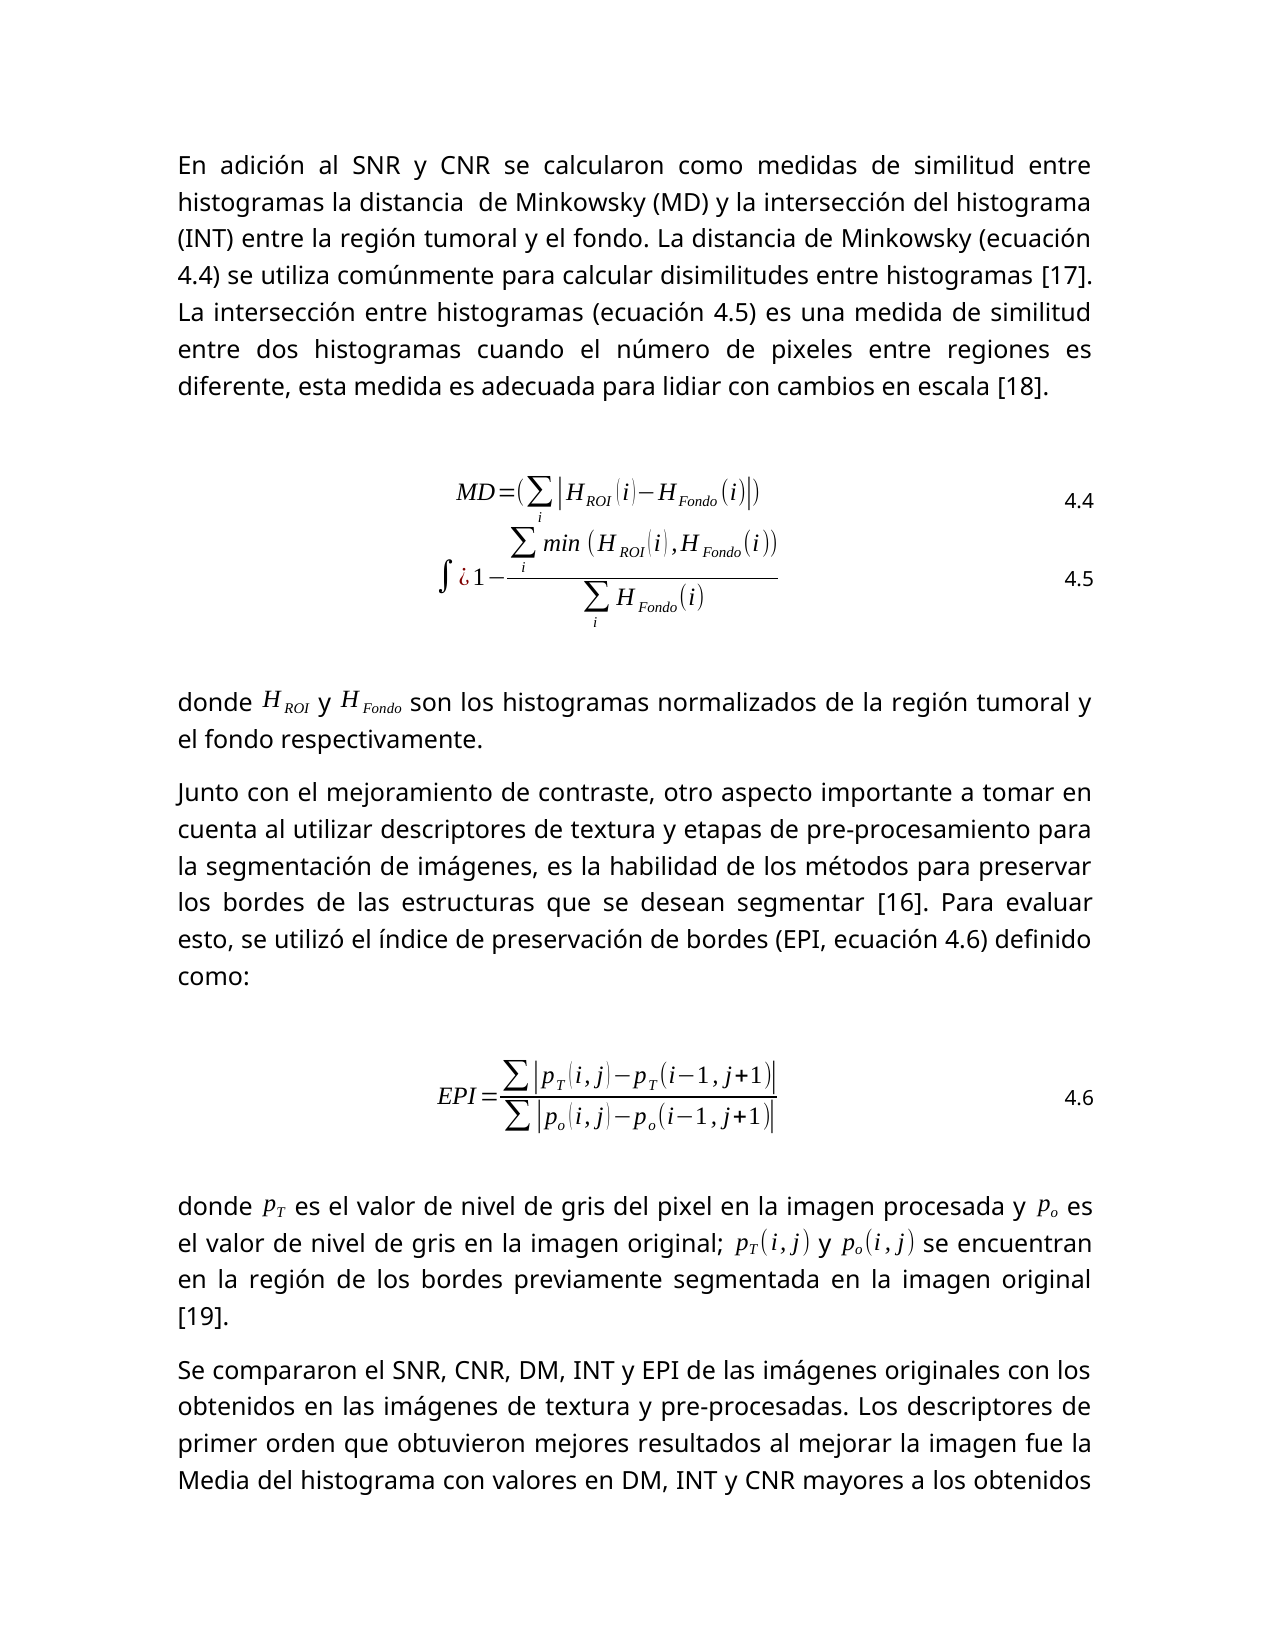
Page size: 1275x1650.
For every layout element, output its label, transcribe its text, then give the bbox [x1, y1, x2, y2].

table_header 4.4 [1049, 475, 1109, 526]
text En adición al SNR y CNR se calcularon como medidas de similitud entre histogramas la distancia de Minkowsky (MD) y la intersección del histograma (INT) entre la región tumoral y el fondo. La distancia de Minkowsky (ecuación 4.4) se utiliza comúnmente para calcular disimilitudes entre histogramas [17]. La intersección entre histogramas (ecuación 4.5) es una medida de similitud entre dos histogramas cuando el número de pixeles entre regiones es diferente, esta medida es adecuada para lidiar con cambios en escala [18]. [177, 148, 1093, 402]
text donde es el valor de nivel de gris del pixel en la imagen procesada y es el valor de nivel de gris en la imagen original; y se encuentran en la región de los bordes previamente segmentada en la imagen original [19]. [177, 1188, 1093, 1333]
table_header [166, 475, 1049, 526]
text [177, 1352, 1093, 1497]
text Junto con el mejoramiento de contraste, otro aspecto importante a tomar en cuenta al utilizar descriptores de textura y etapas de pre-procesamiento para la segmentación de imágenes, es la habilidad de los métodos para preservar los bordes de las estructuras que se desean segmentar [16]. Para evaluar esto, se utilizó el índice de preservación de bordes (EPI, ecuación 4.6) definido como: [177, 775, 1093, 993]
table_cell [166, 526, 1049, 631]
text donde y son los histogramas normalizados de la región tumoral y el fondo respectivamente. [177, 684, 1093, 755]
table_header [166, 1059, 1049, 1135]
table_header 4.6 [1049, 1059, 1109, 1135]
table_cell 4.5 [1049, 526, 1109, 631]
